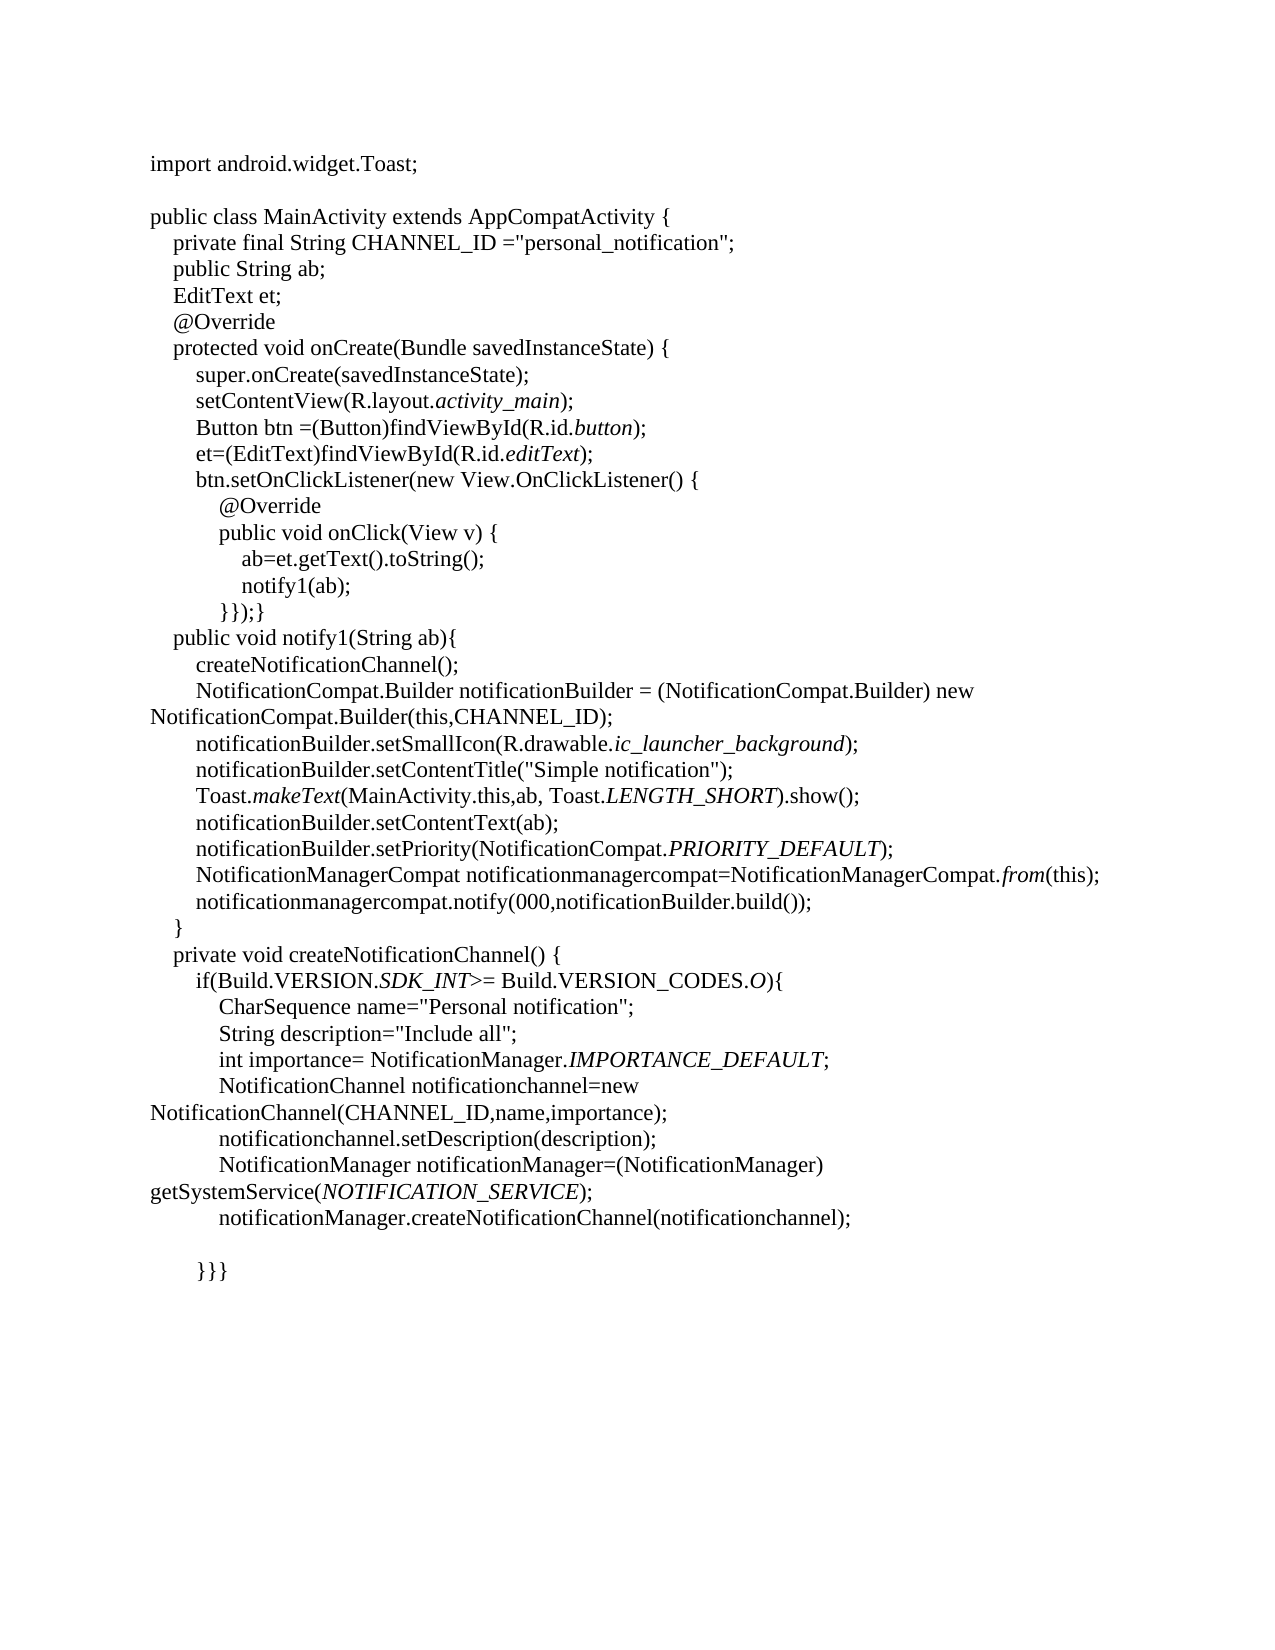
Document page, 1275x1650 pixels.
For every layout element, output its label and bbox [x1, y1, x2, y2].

text [150, 150, 1125, 1283]
